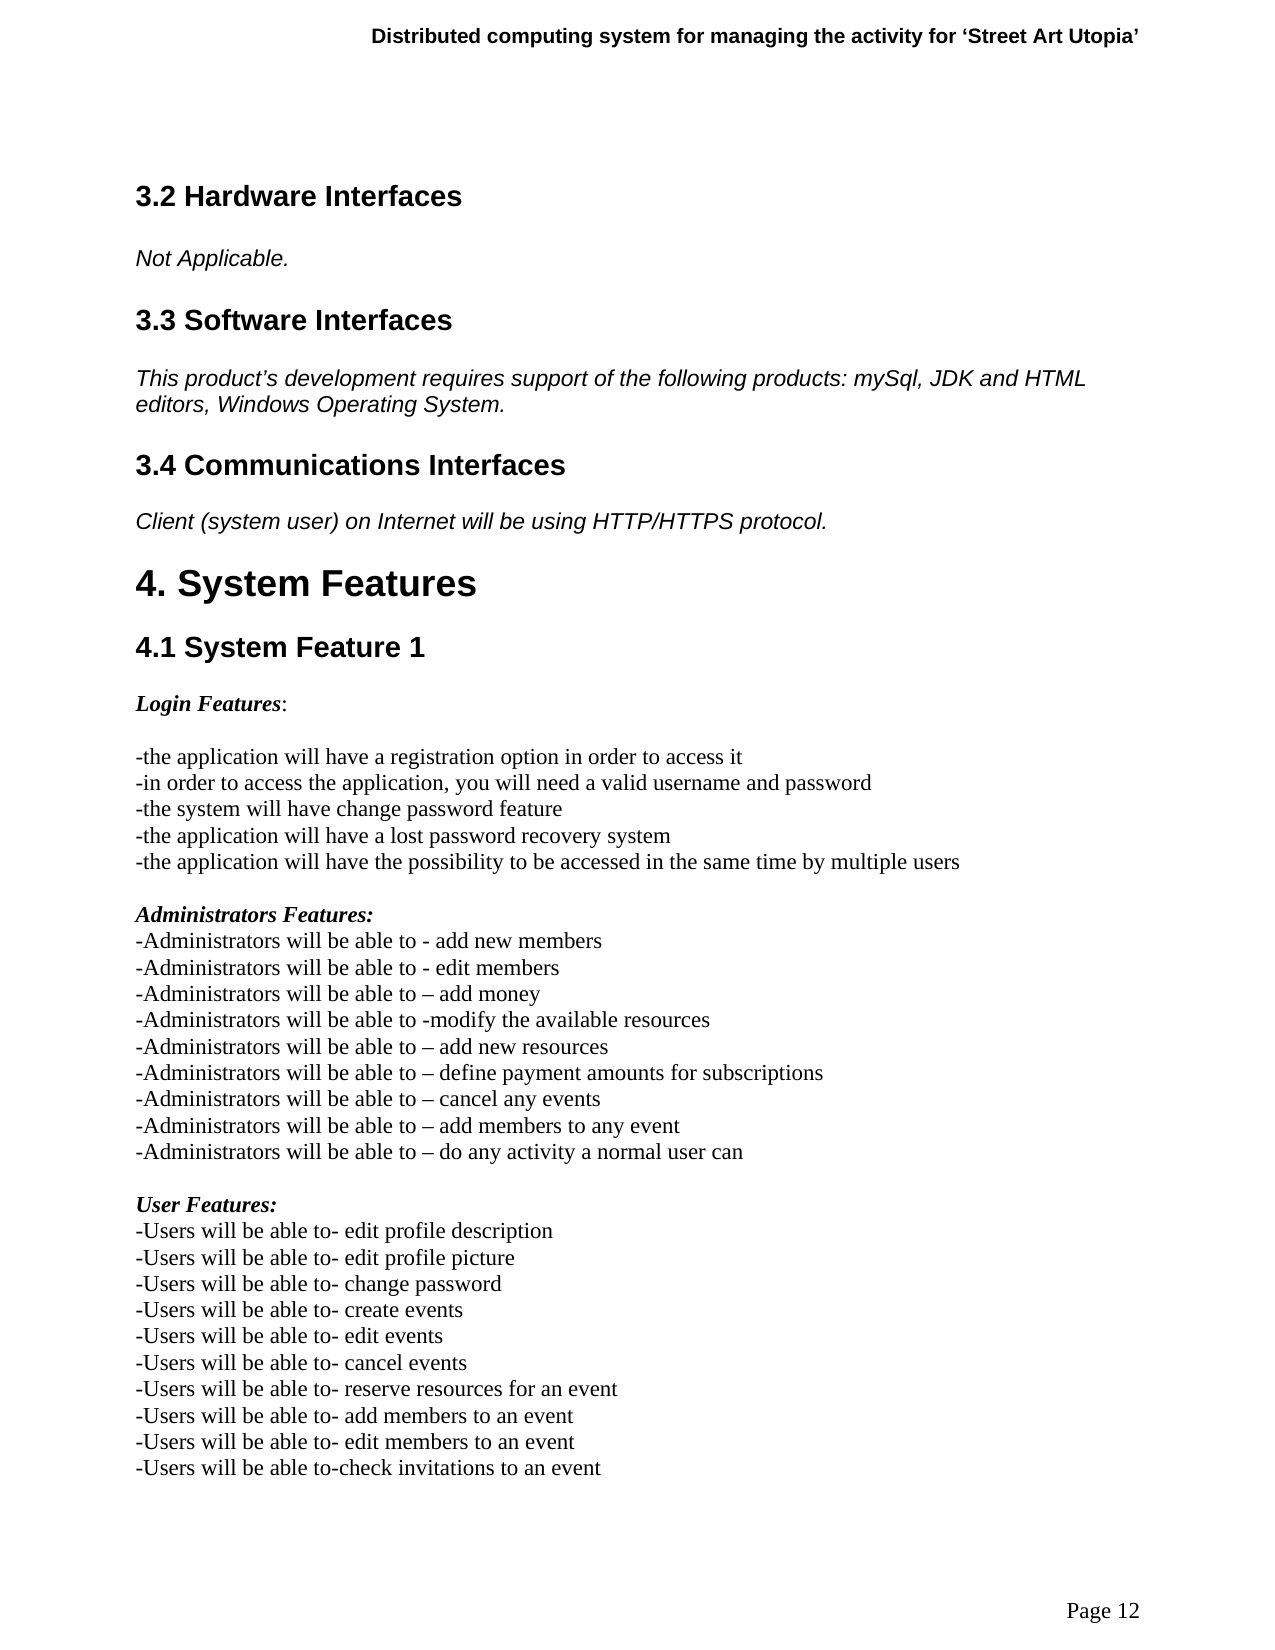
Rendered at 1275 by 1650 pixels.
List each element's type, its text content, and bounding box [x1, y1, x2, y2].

text -Administrators will be able to – add new resources [135, 1033, 1139, 1059]
text This product’s development requires support of the following products: mySql, JDK and HTML editors, Windows Operating System. [135, 365, 1139, 418]
text -the application will have a registration option in order to access it [135, 743, 1139, 769]
text -Administrators will be able to – do any activity a normal user can [135, 1138, 1139, 1164]
text -Administrators will be able to -modify the available resources [135, 1006, 1139, 1033]
text -Administrators will be able to – cancel any events [135, 1085, 1139, 1112]
text -the application will have the possibility to be accessed in the same time by multiple users [135, 848, 1139, 874]
text Administrators Features: [135, 901, 1139, 927]
text -the application will have a lost password recovery system [135, 822, 1139, 848]
text -Administrators will be able to – add members to any event [135, 1112, 1139, 1138]
text -Administrators will be able to – add money [135, 980, 1139, 1006]
subtitle 3.3 Software Interfaces [135, 303, 1139, 336]
text -in order to access the application, you will need a valid username and password [135, 769, 1139, 796]
text Login Features: [135, 690, 1139, 716]
text -Users will be able to- edit profile description [135, 1217, 1139, 1243]
text -Administrators will be able to – define payment amounts for subscriptions [135, 1059, 1139, 1085]
text Not Applicable. [135, 242, 1139, 272]
text -Users will be able to- reserve resources for an event [135, 1375, 1139, 1402]
subtitle 4. System Features [135, 561, 1139, 604]
text Client (system user) on Internet will be using HTTP/HTTPS protocol. [135, 508, 1139, 534]
text -Users will be able to- edit events [135, 1323, 1139, 1349]
text -Users will be able to- create events [135, 1296, 1139, 1323]
text -Users will be able to- add members to an event [135, 1402, 1139, 1428]
text -Users will be able to-check invitations to an event [135, 1454, 1139, 1481]
text -Administrators will be able to - add new members [135, 927, 1139, 954]
text -Users will be able to- change password [135, 1270, 1139, 1296]
text -Users will be able to- cancel events [135, 1349, 1139, 1375]
text -the system will have change password feature [135, 796, 1139, 822]
text -Administrators will be able to - edit members [135, 954, 1139, 980]
subtitle 4.1 System Feature 1 [135, 630, 1139, 664]
subtitle 3.4 Communications Interfaces [135, 448, 1139, 482]
text -Users will be able to- edit members to an event [135, 1428, 1139, 1454]
subtitle 3.2 Hardware Interfaces [135, 179, 1139, 213]
text -Users will be able to- edit profile picture [135, 1243, 1139, 1270]
text User Features: [135, 1191, 1139, 1217]
